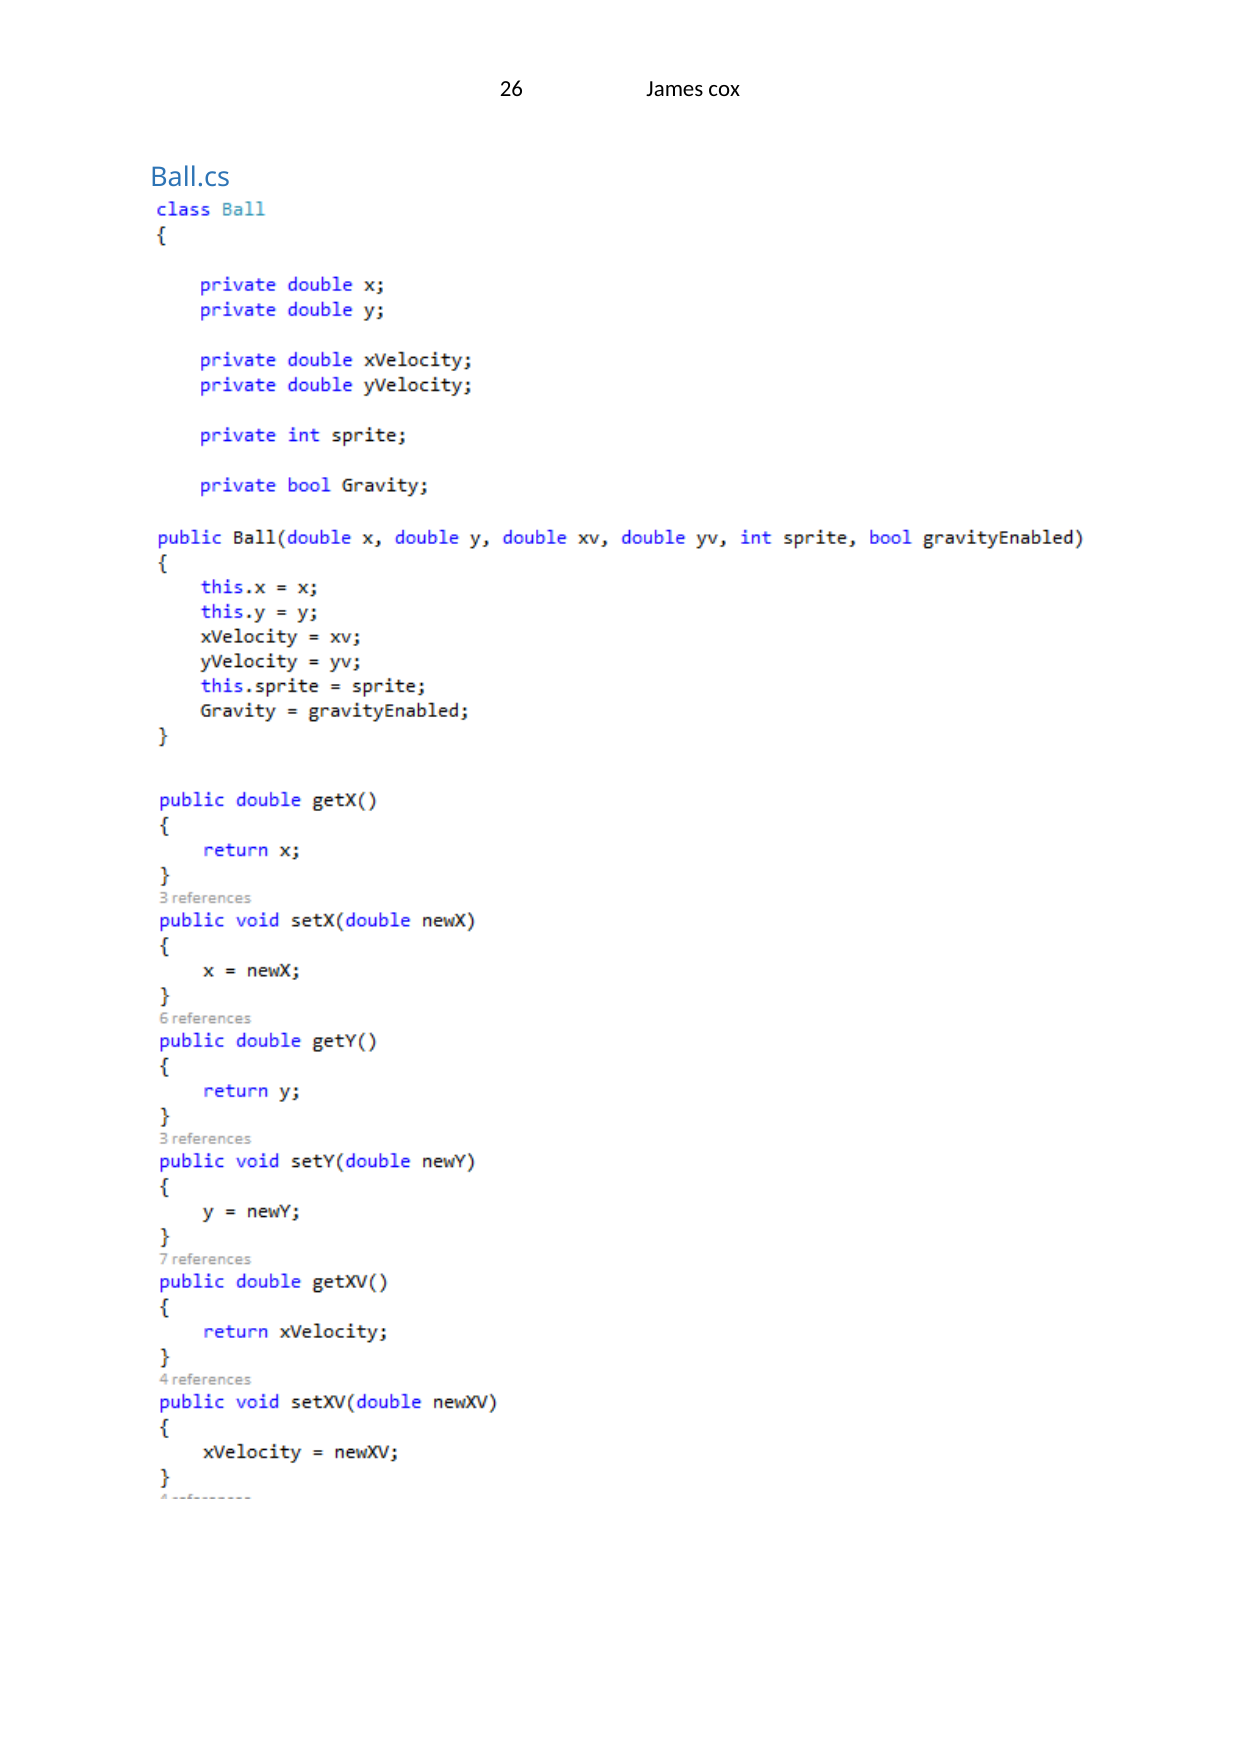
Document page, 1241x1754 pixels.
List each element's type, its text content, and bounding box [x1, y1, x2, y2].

subtitle Ball.cs [150, 158, 1090, 195]
picture [150, 527, 1091, 768]
picture [150, 197, 483, 509]
picture [150, 786, 519, 1499]
